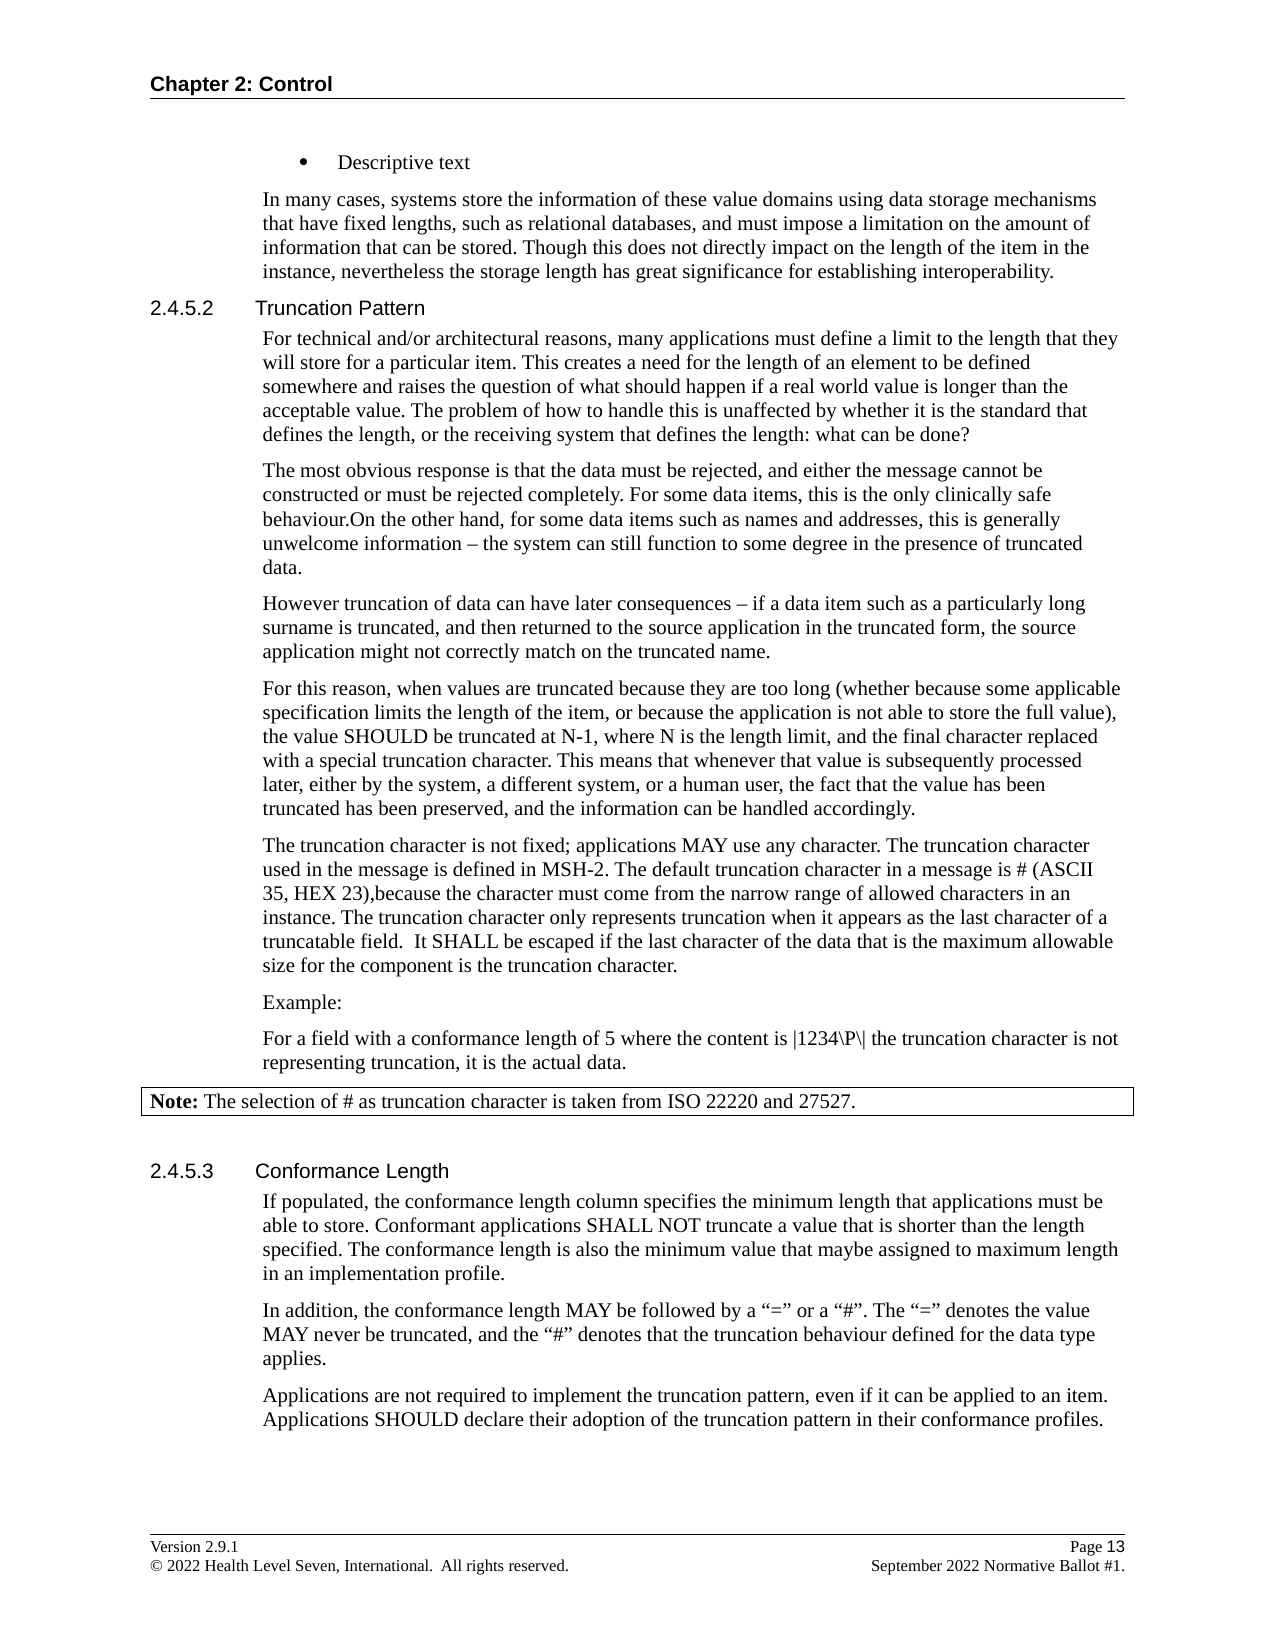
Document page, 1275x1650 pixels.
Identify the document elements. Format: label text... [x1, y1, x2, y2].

text In addition, the conformance length MAY be followed by a “=” or a “#”. The “=” denotes the value MAY never be truncated, and the “#” denotes that the truncation behaviour defined for the data type applies. [262, 1298, 1125, 1370]
text Example: [262, 989, 1125, 1014]
subtitle Conformance Length [150, 1159, 1125, 1183]
text In many cases, systems store the information of these value domains using data storage mechanisms that have fixed lengths, such as relational databases, and must impose a limitation on the amount of information that can be stored. Though this does not directly impact on the length of the item in the instance, nevertheless the storage length has great significance for establishing interoperability. [262, 187, 1125, 283]
text The truncation character is not fixed; applications MAY use any character. The truncation character used in the message is defined in MSH-2. The default truncation character in a message is # (ASCII 35, HEX 23),because the character must come from the narrow range of allowed characters in an instance. The truncation character only represents truncation when it appears as the last character of a truncatable field. It SHALL be escaped if the last character of the data that is the maximum allowable size for the component is the truncation character. [262, 833, 1125, 977]
text If populated, the conformance length column specifies the minimum length that applications must be able to store. Conformant applications SHALL NOT truncate a value that is shorter than the length specified. The conformance length is also the minimum value that maybe assigned to maximum length in an implementation profile. [262, 1189, 1125, 1285]
text The most obvious response is that the data must be rejected, and either the message cannot be constructed or must be rejected completely. For some data items, this is the only clinically safe behaviour.On the other hand, for some data items such as names and addresses, this is generally unwelcome information – the system can still function to some degree in the presence of truncated data. [262, 458, 1125, 579]
list Descriptive text [300, 150, 1125, 174]
text For a field with a conformance length of 5 where the content is |1234\P\| the truncation character is not representing truncation, it is the actual data. [262, 1026, 1125, 1074]
subtitle Truncation Pattern [150, 295, 1125, 319]
text Note: The selection of # as truncation character is taken from ISO 22220 and 27527. [142, 1088, 1133, 1115]
text For technical and/or architectural reasons, many applications must define a limit to the length that they will store for a particular item. This creates a need for the length of an element to be defined somewhere and raises the question of what should happen if a real world value is longer than the acceptable value. The problem of how to handle this is unaffected by whether it is the standard that defines the length, or the receiving system that defines the length: what can be done? [262, 326, 1125, 446]
text Applications are not required to implement the truncation pattern, even if it can be applied to an item. Applications SHOULD declare their adoption of the truncation pattern in their conformance profiles. [262, 1382, 1125, 1431]
text For this reason, when values are truncated because they are too long (whether because some applicable specification limits the length of the item, or because the application is not able to store the full value), the value SHOULD be truncated at N-1, where N is the length limit, and the final character replaced with a special truncation character. This means that whenever that value is subsequently processed later, either by the system, a different system, or a human user, the fact that the value has been truncated has been preserved, and the information can be handled accordingly. [262, 676, 1125, 820]
text However truncation of data can have later consequences – if a data item such as a particularly long surname is truncated, and then returned to the source application in the truncated form, the source application might not correctly match on the truncated name. [262, 591, 1125, 663]
